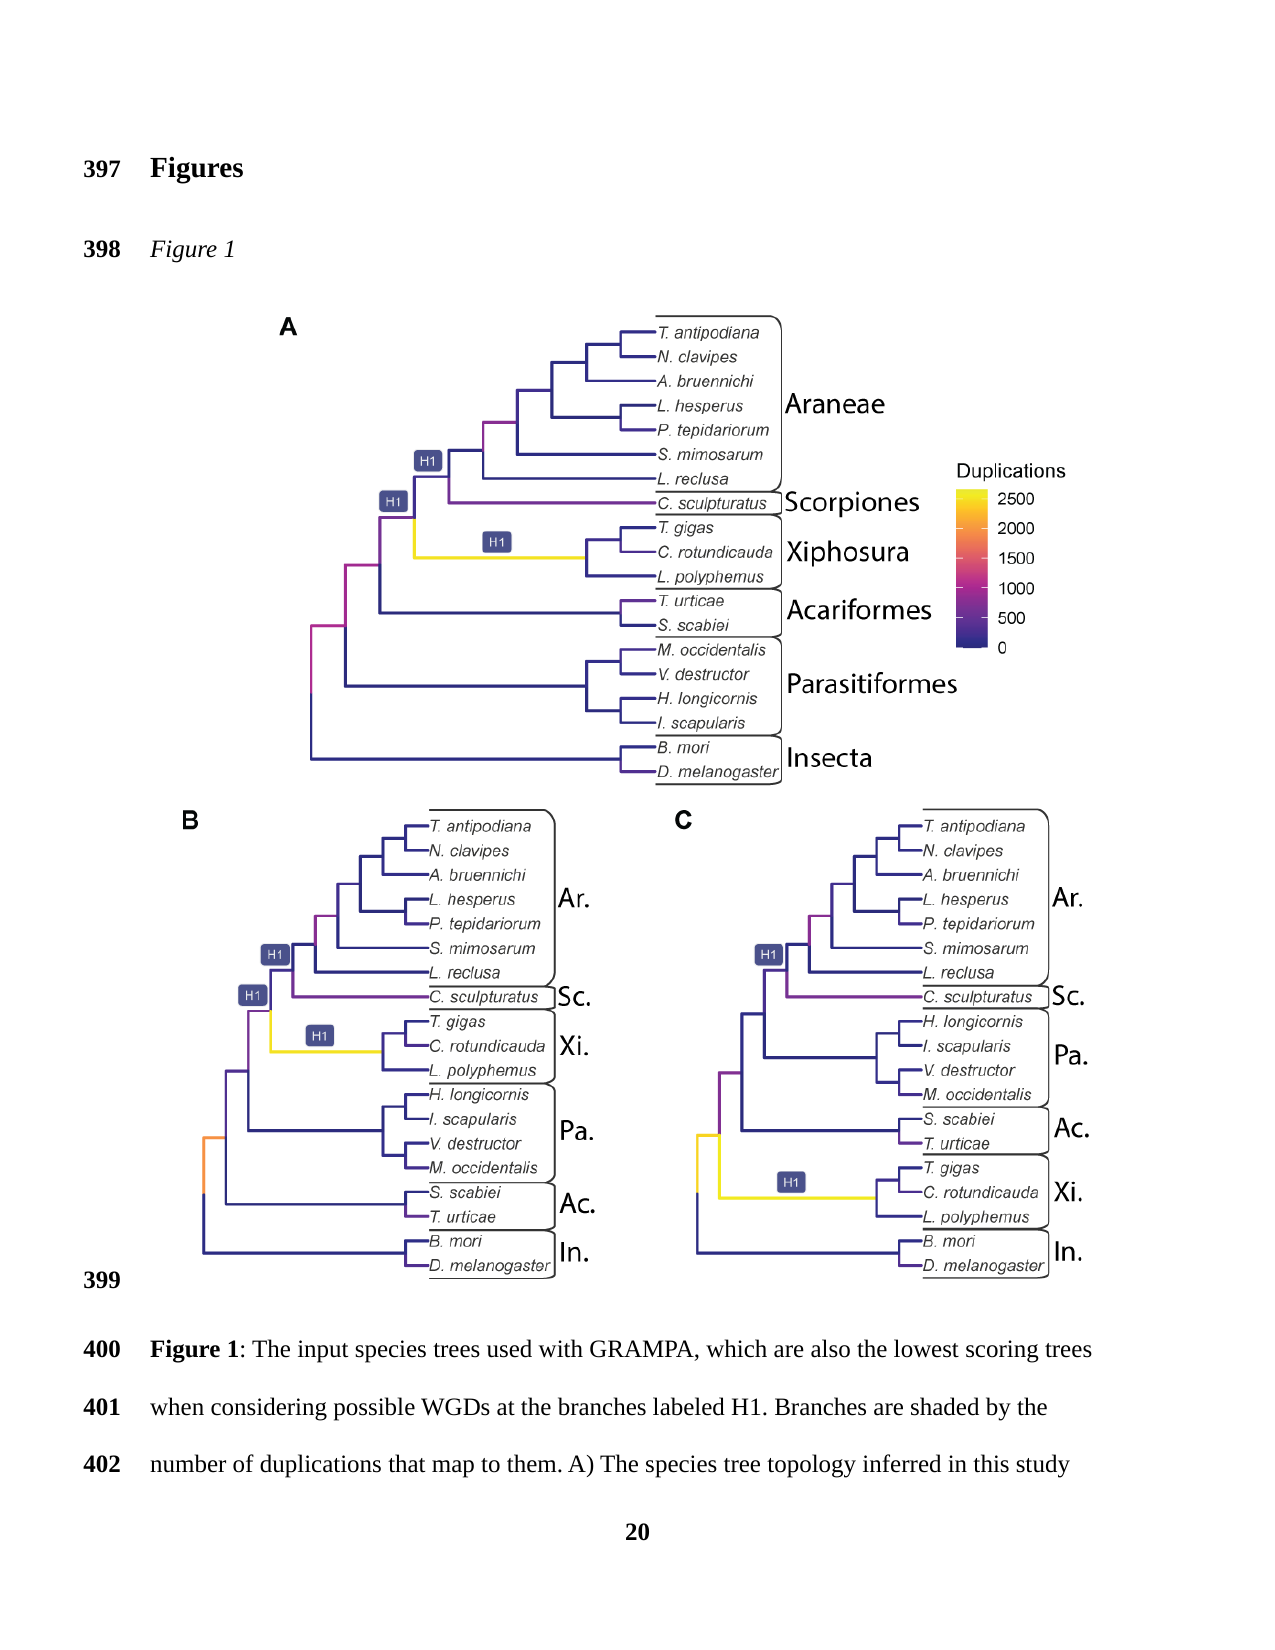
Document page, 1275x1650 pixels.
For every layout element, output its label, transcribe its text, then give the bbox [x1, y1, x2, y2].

subtitle Figures [150, 150, 1125, 183]
subtitle Figure 1 [150, 234, 1125, 262]
picture [173, 307, 1102, 1289]
